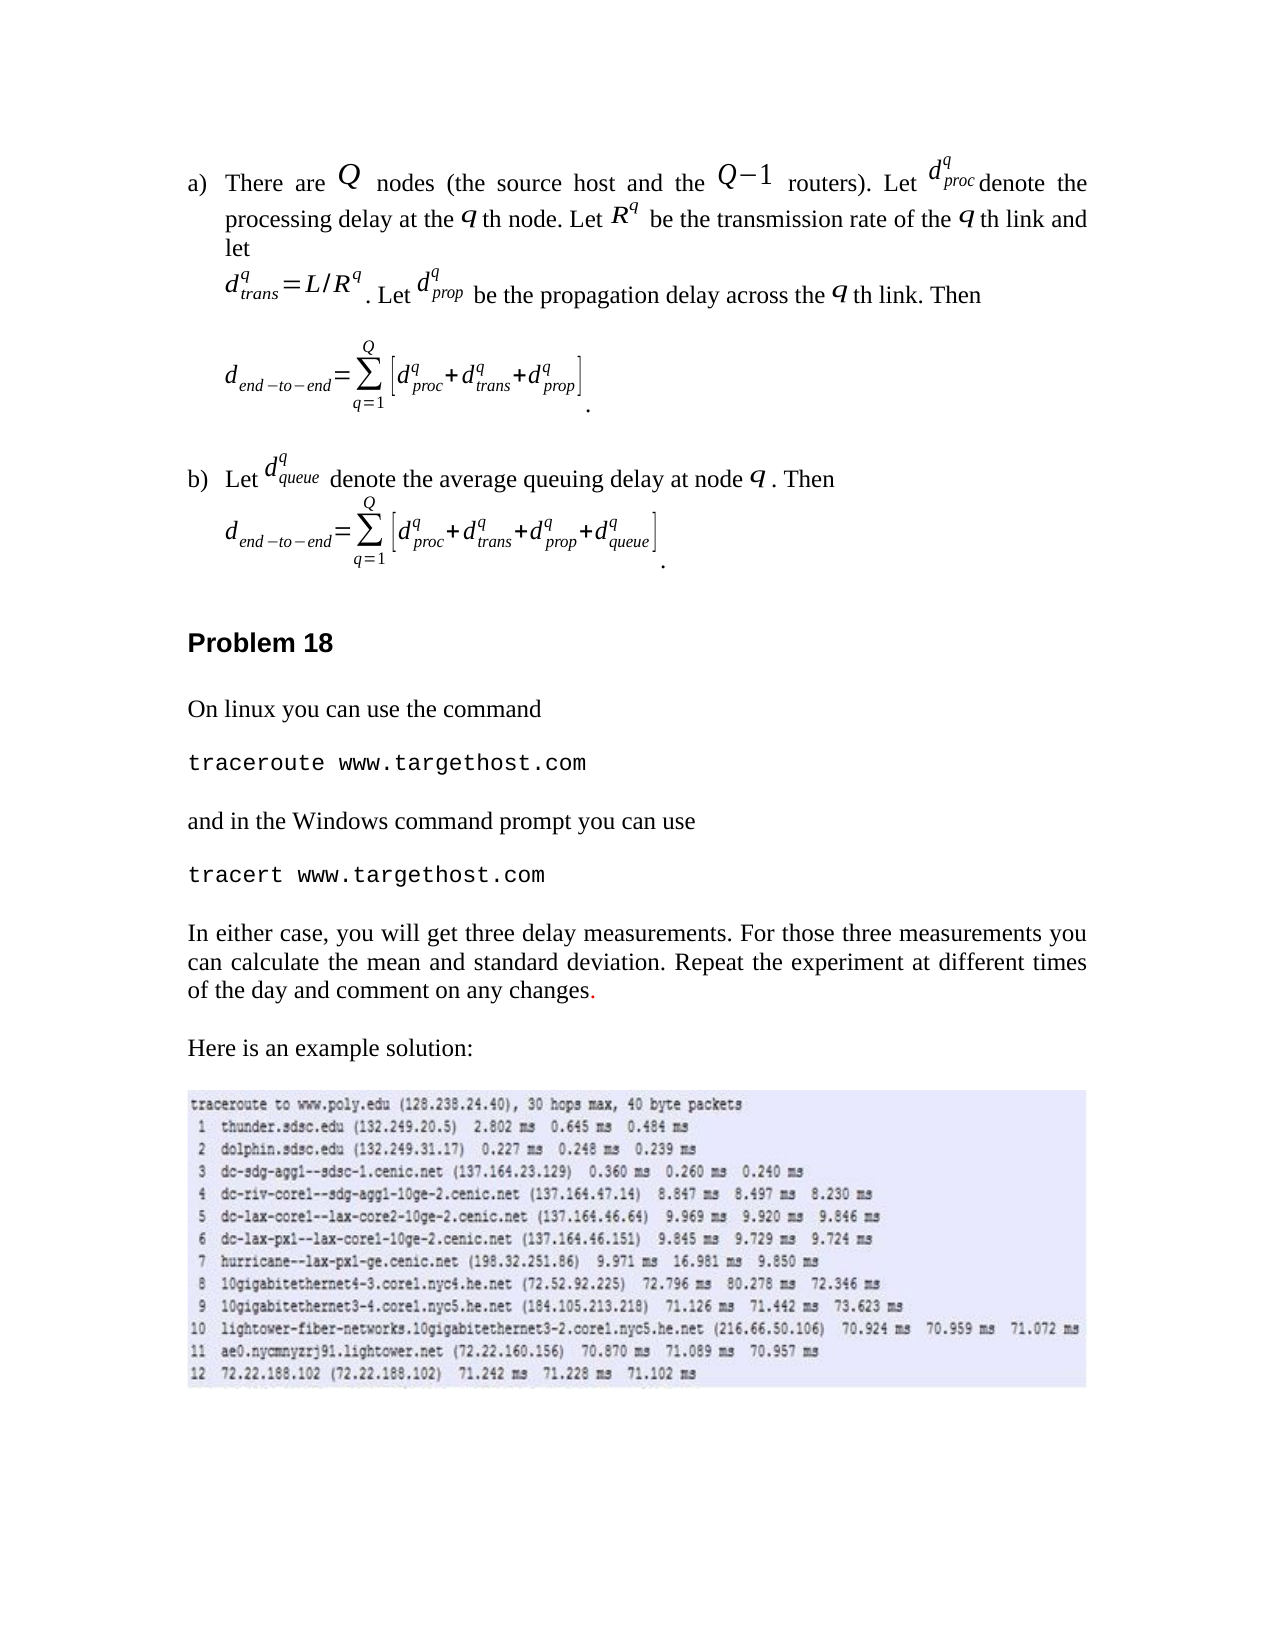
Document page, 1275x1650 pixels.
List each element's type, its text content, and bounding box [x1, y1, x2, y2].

subtitle Here is an example solution: [187, 1033, 1087, 1062]
subtitle On linux you can use the command [187, 694, 1087, 722]
picture [187, 1090, 1088, 1389]
subtitle In either case, you will get three delay measurements. For those three measurements you can calculate the mean and standard deviation. Repeat the experiment at different times of the day and comment on any changes. [187, 918, 1087, 1004]
subtitle . Let be the propagation delay across the th link. Then [187, 262, 1087, 309]
subtitle . [187, 337, 1087, 418]
subtitle . [187, 493, 1087, 574]
subtitle and in the Windows command prompt you can use [187, 806, 1087, 835]
subtitle Problem 18 [187, 627, 1087, 659]
subtitle tracert www.targethost.com [187, 863, 1087, 889]
subtitle Let denote the average queuing delay at node . Then [187, 447, 1087, 493]
subtitle traceroute www.targethost.com [187, 751, 1087, 777]
subtitle There are nodes (the source host and the routers). Let denote the processing delay at the th node. Let be the transmission rate of the th link and let [187, 150, 1087, 262]
